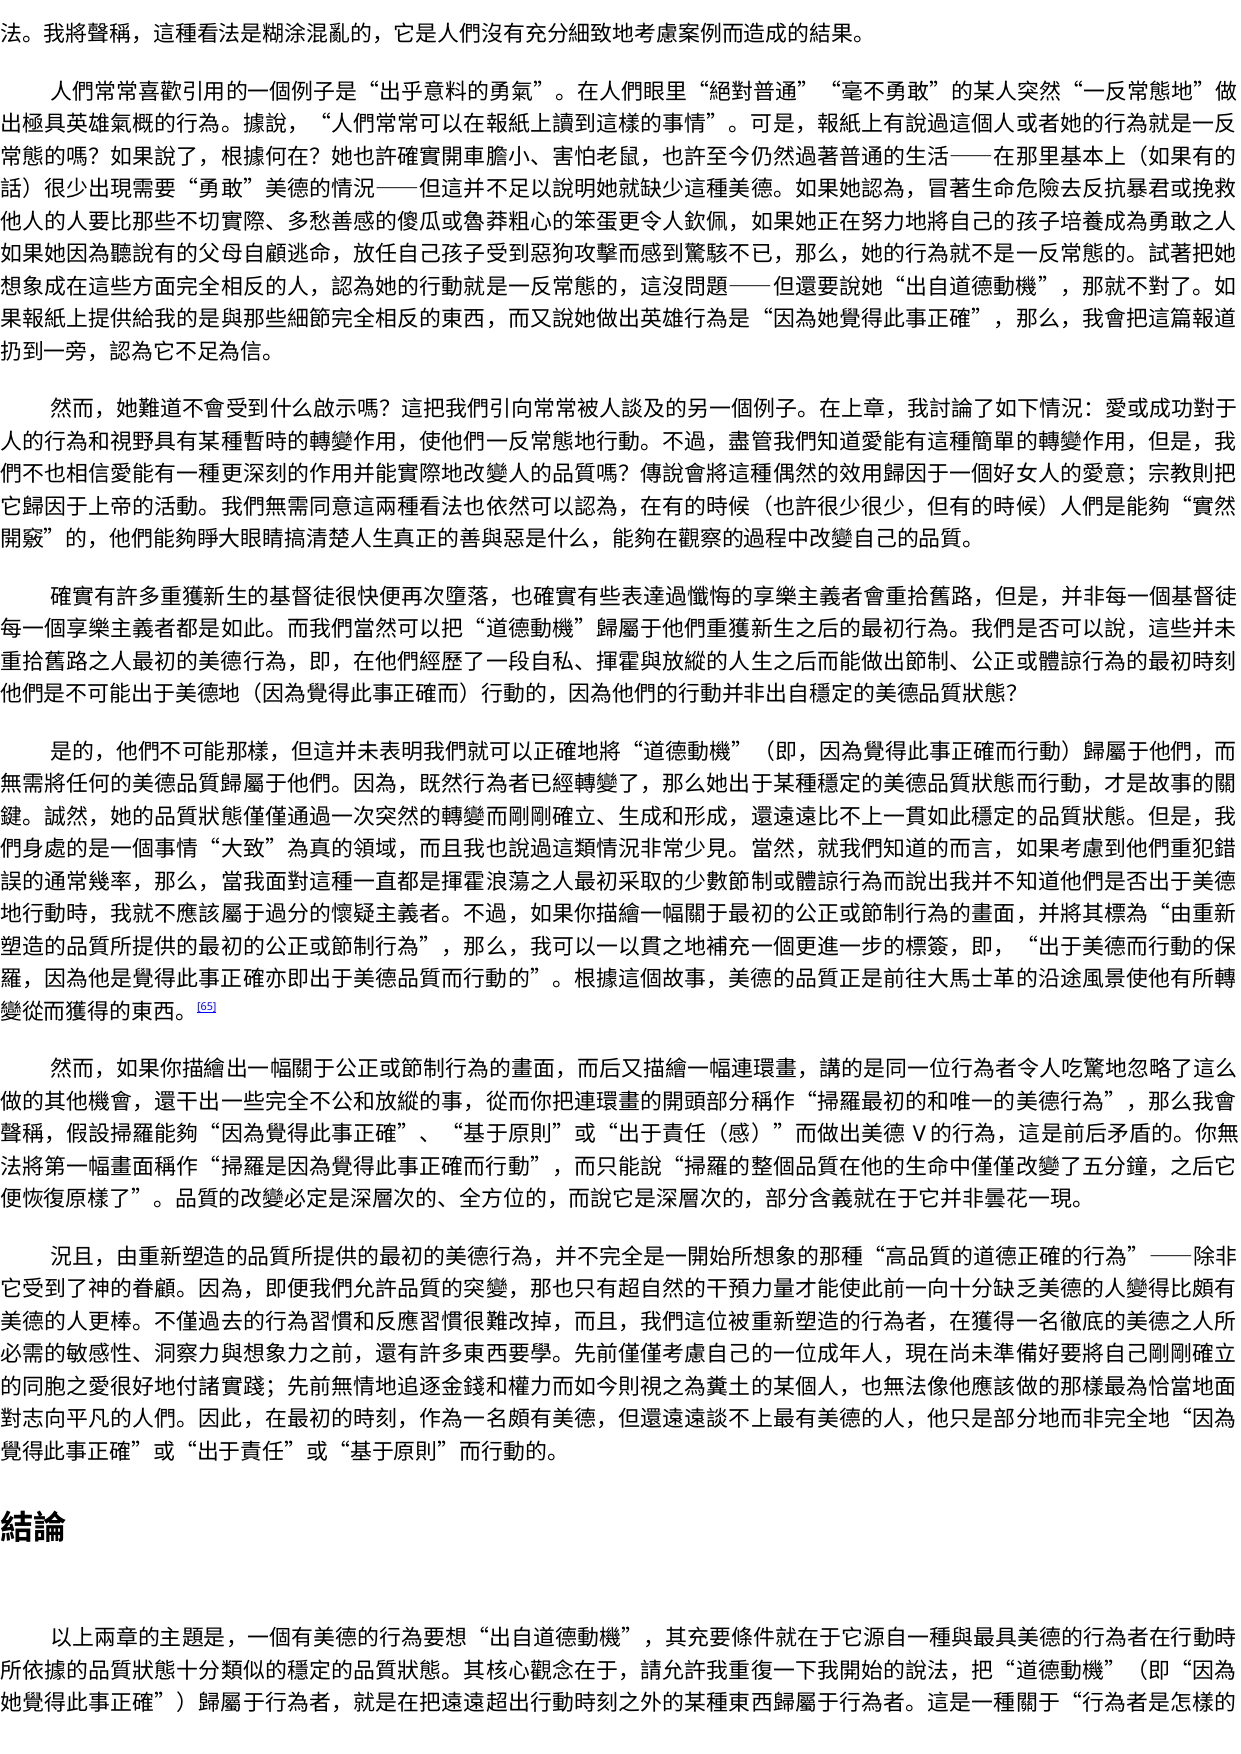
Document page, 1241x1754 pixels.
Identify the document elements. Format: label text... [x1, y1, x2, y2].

text 況且，由重新塑造的品質所提供的最初的美德行為，并不完全是一開始所想象的那種“高品質的道德正確的行為”——除非它受到了神的眷顧。因為，即便我們允許品質的突變，那也只有超自然的干預力量才能使此前一向十分缺乏美德的人變得比頗有美德的人更棒。不僅過去的行為習慣和反應習慣很難改掉，而且，我們這位被重新塑造的行為者，在獲得一名徹底的美德之人所必需的敏感性、洞察力與想象力之前，還有許多東西要學。先前僅僅考慮自己的一位成年人，現在尚未準備好要將自己剛剛確立的同胞之愛很好地付諸實踐；先前無情地追逐金錢和權力而如今則視之為糞土的某個人，也無法像他應該做的那樣最為恰當地面對志向平凡的人們。因此，在最初的時刻，作為一名頗有美德，但還遠遠談不上最有美德的人，他只是部分地而非完全地“因為覺得此事正確”或“出于責任”或“基于原則”而行動的。 [0, 1238, 1240, 1466]
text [0, 1620, 1240, 1717]
text 然而，她難道不會受到什么啟示嗎？這把我們引向常常被人談及的另一個例子。在上章，我討論了如下情況：愛或成功對于人的行為和視野具有某種暫時的轉變作用，使他們一反常態地行動。不過，盡管我們知道愛能有這種簡單的轉變作用，但是，我們不也相信愛能有一種更深刻的作用并能實際地改變人的品質嗎？傳說會將這種偶然的效用歸因于一個好女人的愛意；宗教則把它歸因于上帝的活動。我們無需同意這兩種看法也依然可以認為，在有的時候（也許很少很少，但有的時候）人們是能夠“實然開竅”的，他們能夠睜大眼睛搞清楚人生真正的善與惡是什么，能夠在觀察的過程中改變自己的品質。 [0, 391, 1240, 553]
text 然而，如果你描繪出一幅關于公正或節制行為的畫面，而后又描繪一幅連環畫，講的是同一位行為者令人吃驚地忽略了這么做的其他機會，還干出一些完全不公和放縱的事，從而你把連環畫的開頭部分稱作“掃羅最初的和唯一的美德行為”，那么我會聲稱，假設掃羅能夠“因為覺得此事正確”、“基于原則”或“出于責任（感）”而做出美德V的行為，這是前后矛盾的。你無法將第一幅畫面稱作“掃羅是因為覺得此事正確而行動”，而只能說“掃羅的整個品質在他的生命中僅僅改變了五分鐘，之后它便恢復原樣了”。品質的改變必定是深層次的、全方位的，而說它是深層次的，部分含義就在于它并非曇花一現。 [0, 1051, 1240, 1213]
subtitle 結論 [0, 1493, 1240, 1558]
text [0, 16, 1240, 48]
text 人們常常喜歡引用的一個例子是“出乎意料的勇氣”。在人們眼里“絕對普通”“毫不勇敢”的某人突然“一反常態地”做出極具英雄氣概的行為。據說，“人們常常可以在報紙上讀到這樣的事情”。可是，報紙上有說過這個人或者她的行為就是一反常態的嗎？如果說了，根據何在？她也許確實開車膽小、害怕老鼠，也許至今仍然過著普通的生活——在那里基本上（如果有的話）很少出現需要“勇敢”美德的情況——但這并不足以說明她就缺少這種美德。如果她認為，冒著生命危險去反抗暴君或挽救他人的人要比那些不切實際、多愁善感的傻瓜或魯莽粗心的笨蛋更令人欽佩，如果她正在努力地將自己的孩子培養成為勇敢之人，如果她因為聽說有的父母自顧逃命，放任自己孩子受到惡狗攻擊而感到驚駭不已，那么，她的行為就不是一反常態的。試著把她想象成在這些方面完全相反的人，認為她的行動就是一反常態的，這沒問題——但還要說她“出自道德動機”，那就不對了。如果報紙上提供給我的是與那些細節完全相反的東西，而又說她做出英雄行為是“因為她覺得此事正確”，那么，我會把這篇報道扔到一旁，認為它不足為信。 [0, 73, 1240, 366]
text 是的，他們不可能那樣，但這并未表明我們就可以正確地將“道德動機”（即，因為覺得此事正確而行動）歸屬于他們，而無需將任何的美德品質歸屬于他們。因為，既然行為者已經轉變了，那么她出于某種穩定的美德品質狀態而行動，才是故事的關鍵。誠然，她的品質狀態僅僅通過一次突然的轉變而剛剛確立、生成和形成，還遠遠比不上一貫如此穩定的品質狀態。但是，我們身處的是一個事情“大致”為真的領域，而且我也說過這類情況非常少見。當然，就我們知道的而言，如果考慮到他們重犯錯誤的通常幾率，那么，當我面對這種一直都是揮霍浪蕩之人最初采取的少數節制或體諒行為而說出我并不知道他們是否出于美德地行動時，我就不應該屬于過分的懷疑主義者。不過，如果你描繪一幅關于最初的公正或節制行為的畫面，并將其標為“由重新塑造的品質所提供的最初的公正或節制行為”，那么，我可以一以貫之地補充一個更進一步的標簽，即，“出于美德而行動的保羅，因為他是覺得此事正確亦即出于美德品質而行動的”。根據這個故事，美德的品質正是前往大馬士革的沿途風景使他有所轉變從而獲得的東西。[65] [0, 733, 1240, 1026]
text 確實有許多重獲新生的基督徒很快便再次墮落，也確實有些表達過懺悔的享樂主義者會重拾舊路，但是，并非每一個基督徒、每一個享樂主義者都是如此。而我們當然可以把“道德動機”歸屬于他們重獲新生之后的最初行為。我們是否可以說，這些并未重拾舊路之人最初的美德行為，即，在他們經歷了一段自私、揮霍與放縱的人生之后而能做出節制、公正或體諒行為的最初時刻，他們是不可能出于美德地（因為覺得此事正確而）行動的，因為他們的行動并非出自穩定的美德品質狀態？ [0, 578, 1240, 708]
